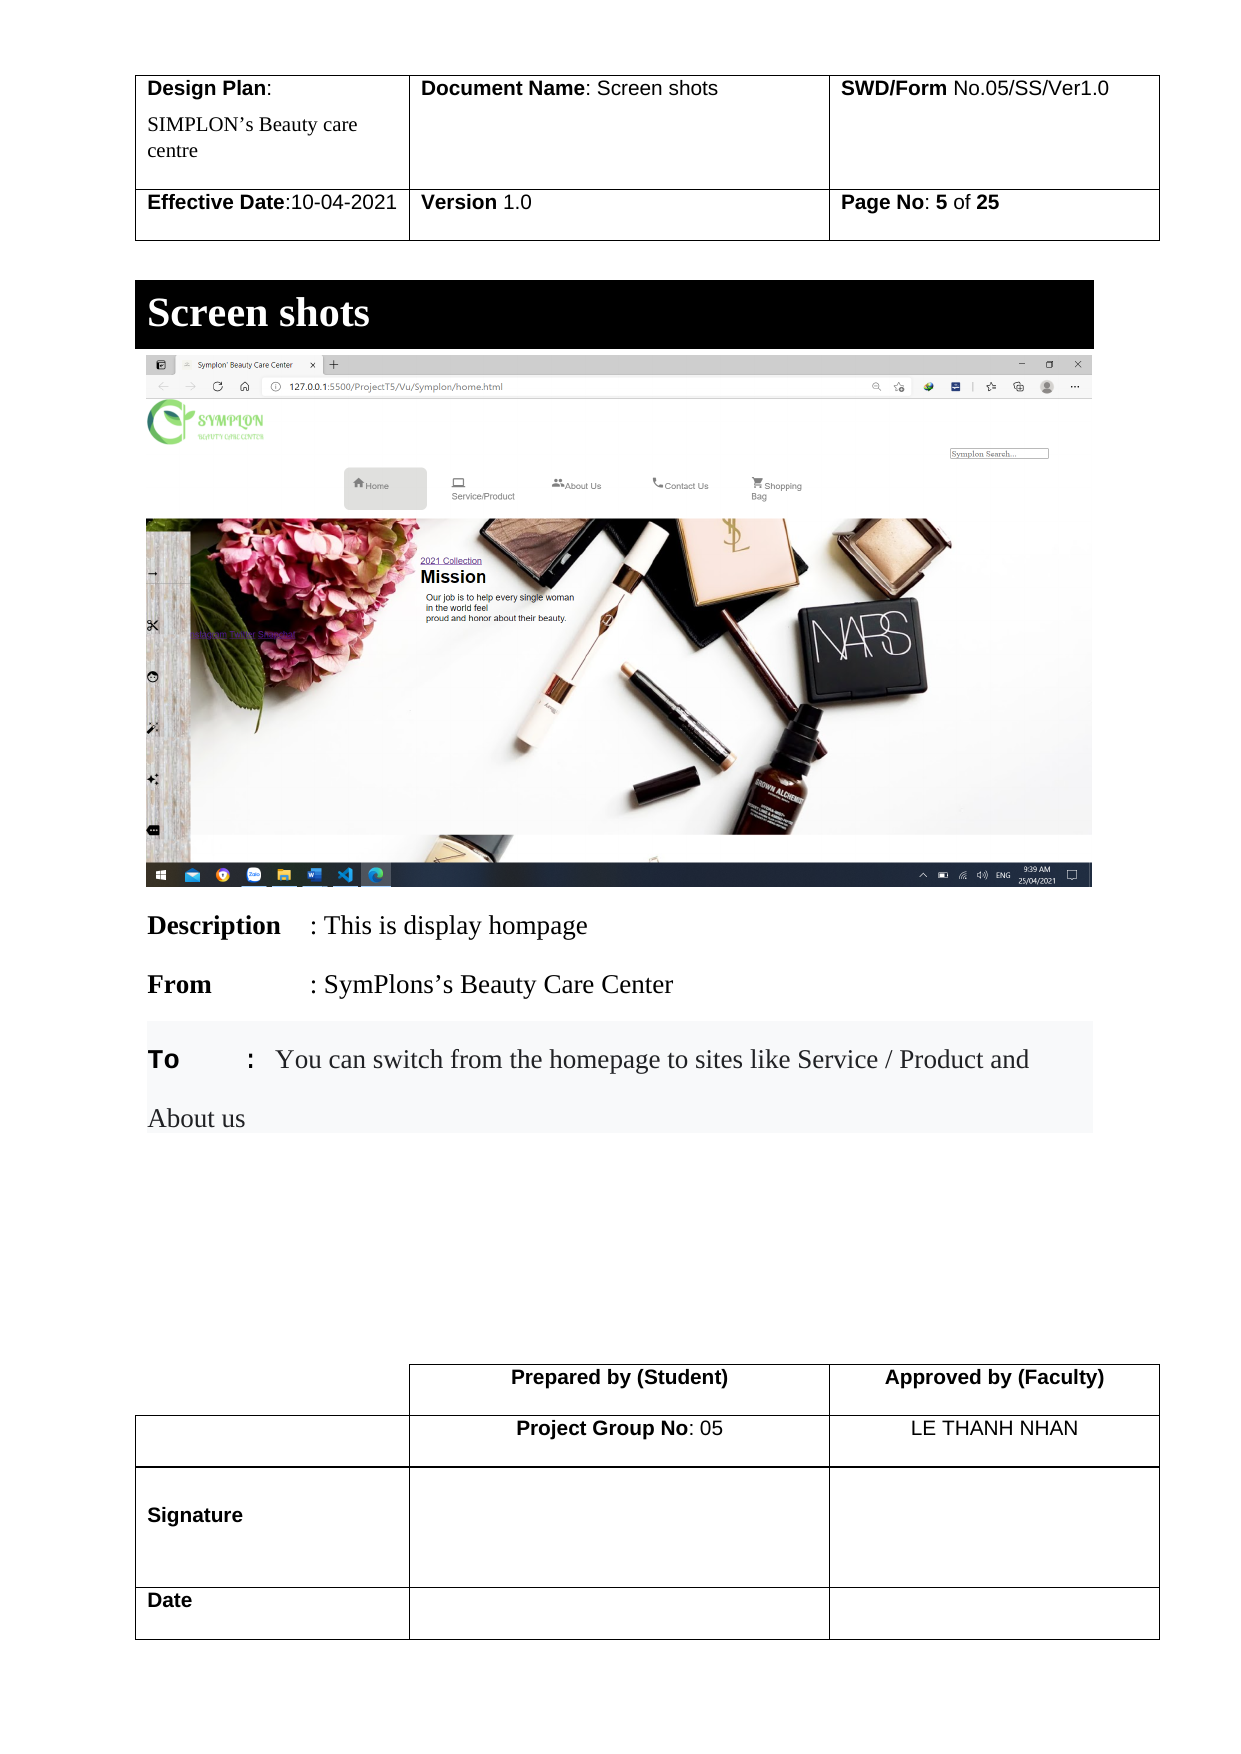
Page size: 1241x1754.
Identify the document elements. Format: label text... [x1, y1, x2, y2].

text To : You can switch from the homepage to sites like Service / Product and About us [147, 1021, 1093, 1133]
table_header Screen shots [136, 281, 1093, 348]
picture [146, 355, 1092, 887]
text From : SymPlons’s Beauty Care Center [147, 968, 1093, 999]
